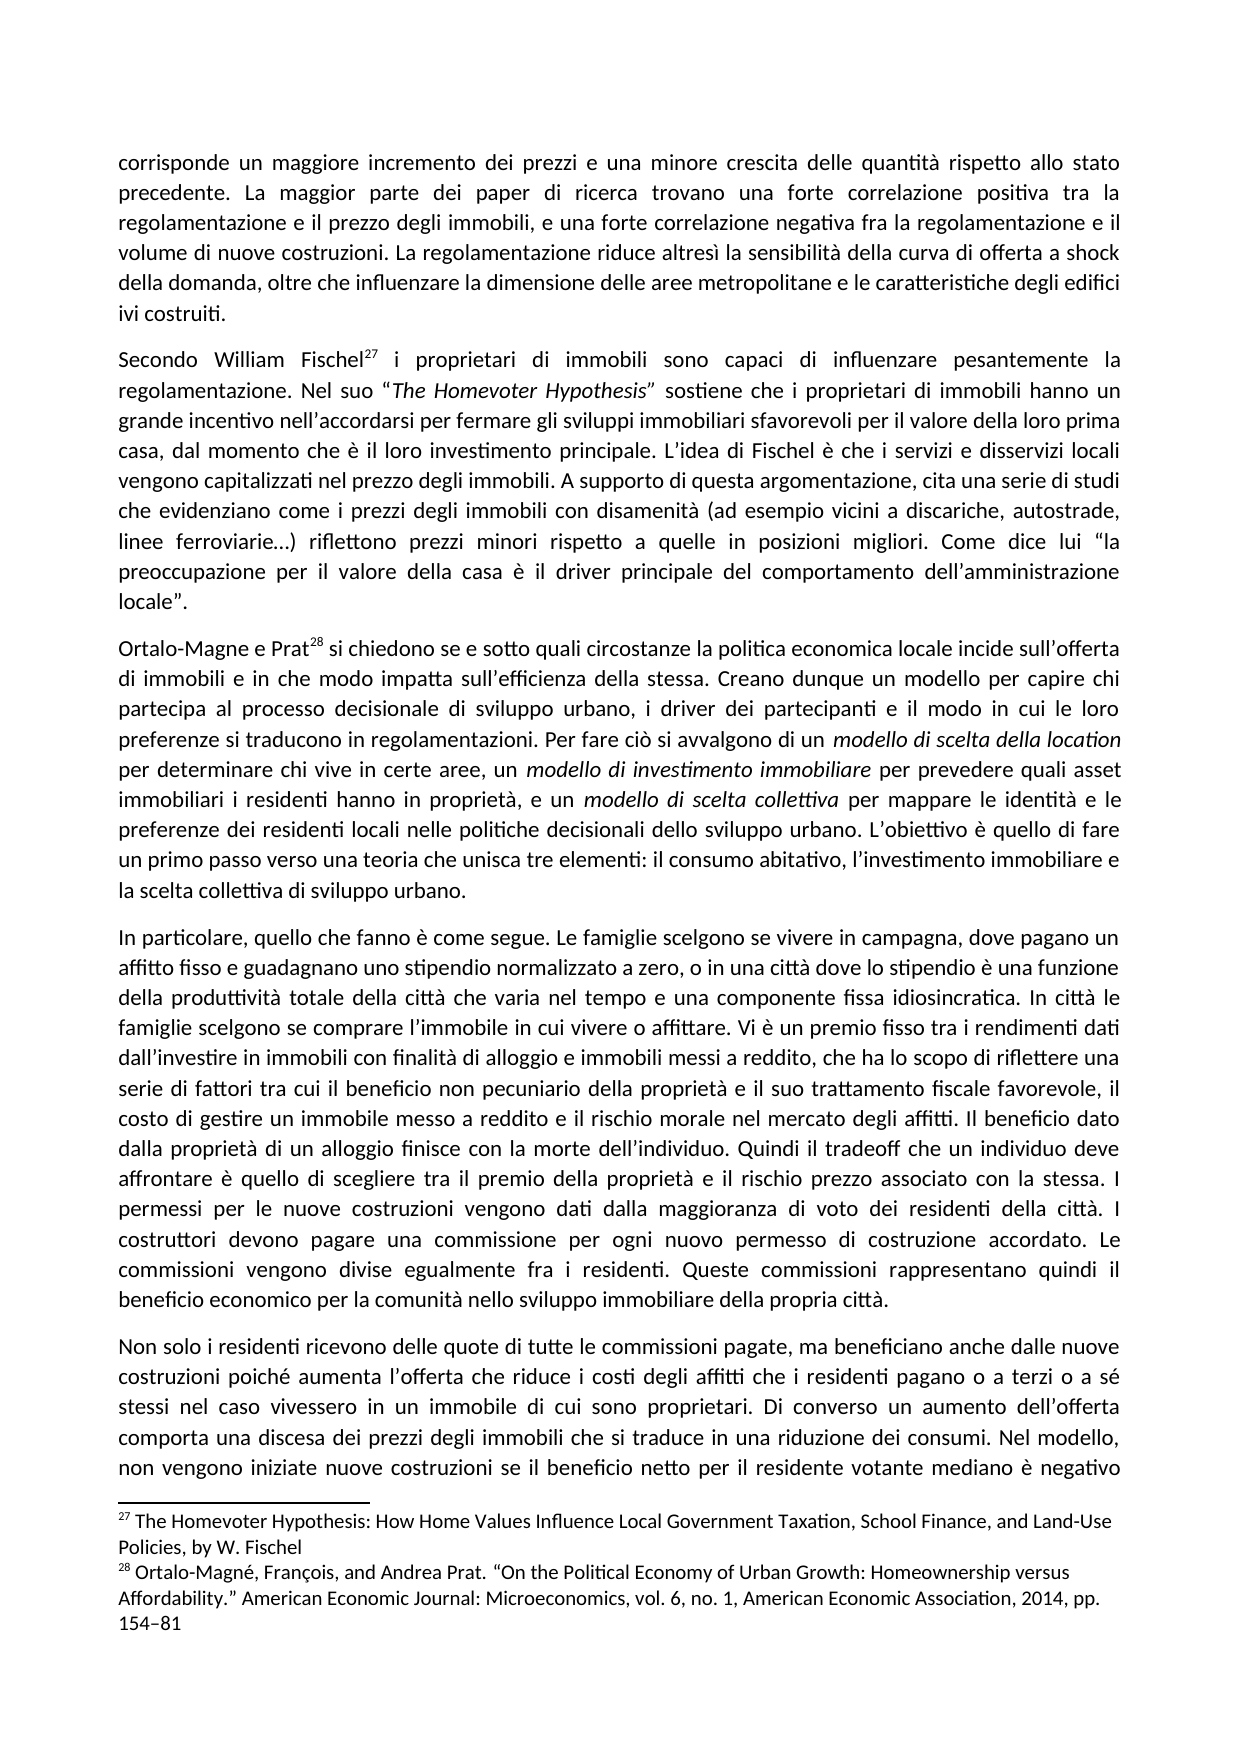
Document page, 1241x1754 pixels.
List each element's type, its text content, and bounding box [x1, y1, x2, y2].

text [118, 1332, 1122, 1481]
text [118, 148, 1122, 327]
text Secondo William Fischel i proprietari di immobili sono capaci di influenzare pesantemente la regolamentazione. Nel suo “The Homevoter Hypothesis” sostiene che i proprietari di immobili hanno un grande incentivo nell’accordarsi per fermare gli sviluppi immobiliari sfavorevoli per il valore della loro prima casa, dal momento che è il loro investimento principale. L’idea di Fischel è che i servizi e disservizi locali vengono capitalizzati nel prezzo degli immobili. A supporto di questa argomentazione, cita una serie di studi che evidenziano come i prezzi degli immobili con disamenità (ad esempio vicini a discariche, autostrade, linee ferroviarie…) riflettono prezzi minori rispetto a quelle in posizioni migliori. Come dice lui “la preoccupazione per il valore della casa è il driver principale del comportamento dell’amministrazione locale”. [118, 346, 1122, 615]
text Ortalo-Magne e Prat si chiedono se e sotto quali circostanze la politica economica locale incide sull’offerta di immobili e in che modo impatta sull’efficienza della stessa. Creano dunque un modello per capire chi partecipa al processo decisionale di sviluppo urbano, i driver dei partecipanti e il modo in cui le loro preferenze si traducono in regolamentazioni. Per fare ciò si avvalgono di un modello di scelta della location per determinare chi vive in certe aree, un modello di investimento immobiliare per prevedere quali asset immobiliari i residenti hanno in proprietà, e un modello di scelta collettiva per mappare le identità e le preferenze dei residenti locali nelle politiche decisionali dello sviluppo urbano. L’obiettivo è quello di fare un primo passo verso una teoria che unisca tre elementi: il consumo abitativo, l’investimento immobiliare e la scelta collettiva di sviluppo urbano. [118, 634, 1122, 904]
